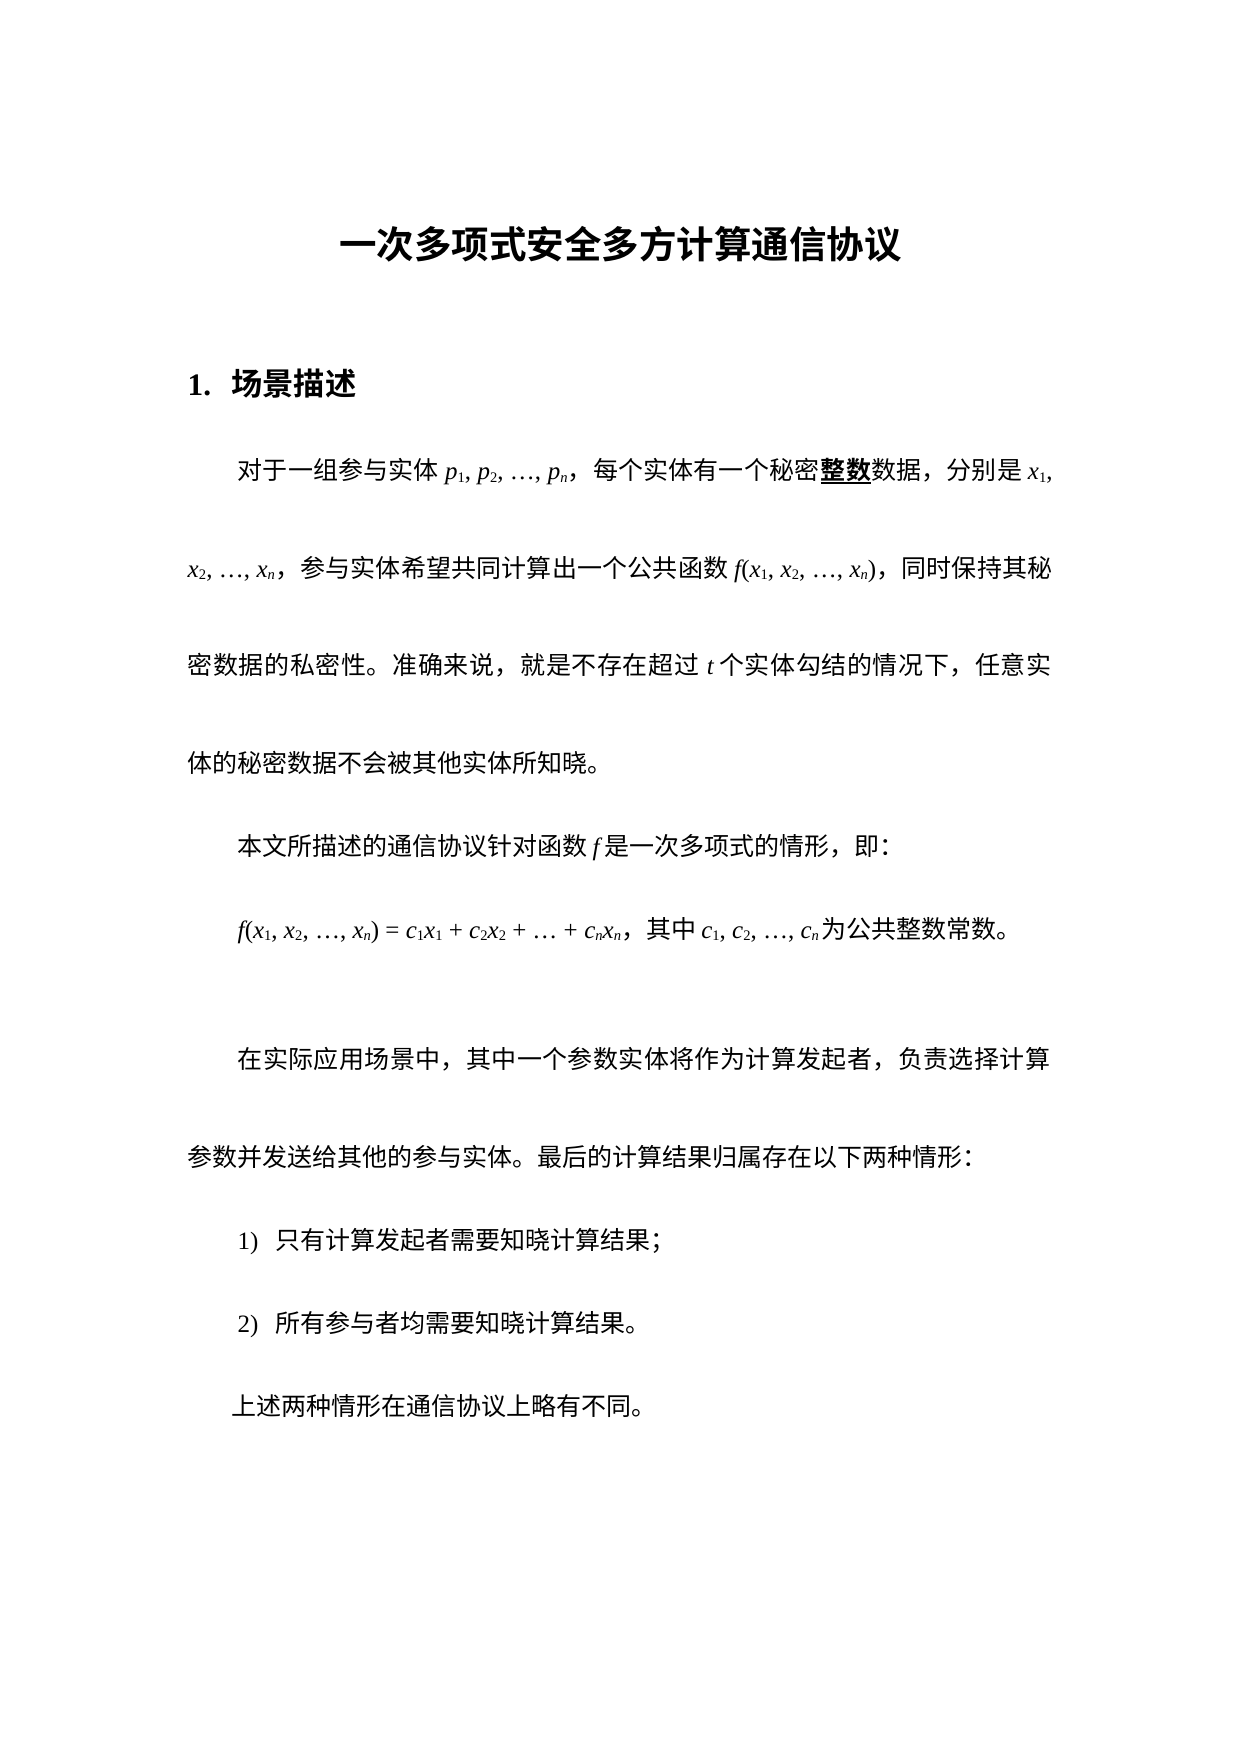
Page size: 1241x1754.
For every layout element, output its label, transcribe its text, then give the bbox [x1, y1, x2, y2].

text 在实际应用场景中，其中一个参数实体将作为计算发起者，负责选择计算参数并发送给其他的参与实体。最后的计算结果归属存在以下两种情形： [187, 1025, 1053, 1188]
text 上述两种情形在通信协议上略有不同。 [231, 1372, 1053, 1437]
list 只有计算发起者需要知晓计算结果； [237, 1206, 1053, 1271]
list 所有参与者均需要知晓计算结果。 [237, 1289, 1053, 1354]
text 一次多项式安全多方计算通信协议 [187, 209, 1053, 274]
text 对于一组参与实体p1, p2, …, pn，每个实体有一个秘密整数数据，分别是x1, x2, …, xn，参与实体希望共同计算出一个公共函数f(x1, x2, …, xn)，同时保持其秘密数据的私密性。准确来说，就是不存在超过t个实体勾结的情况下，任意实体的秘密数据不会被其他实体所知晓。 [187, 436, 1053, 794]
text 本文所描述的通信协议针对函数f是一次多项式的情形，即： [187, 812, 1053, 877]
text f(x1, x2, …, xn) = c1x1 + c2x2 + … + cnxn，其中c1, c2, …, cn为公共整数常数。 [187, 895, 1053, 960]
subtitle 场景描述 [187, 349, 1053, 414]
